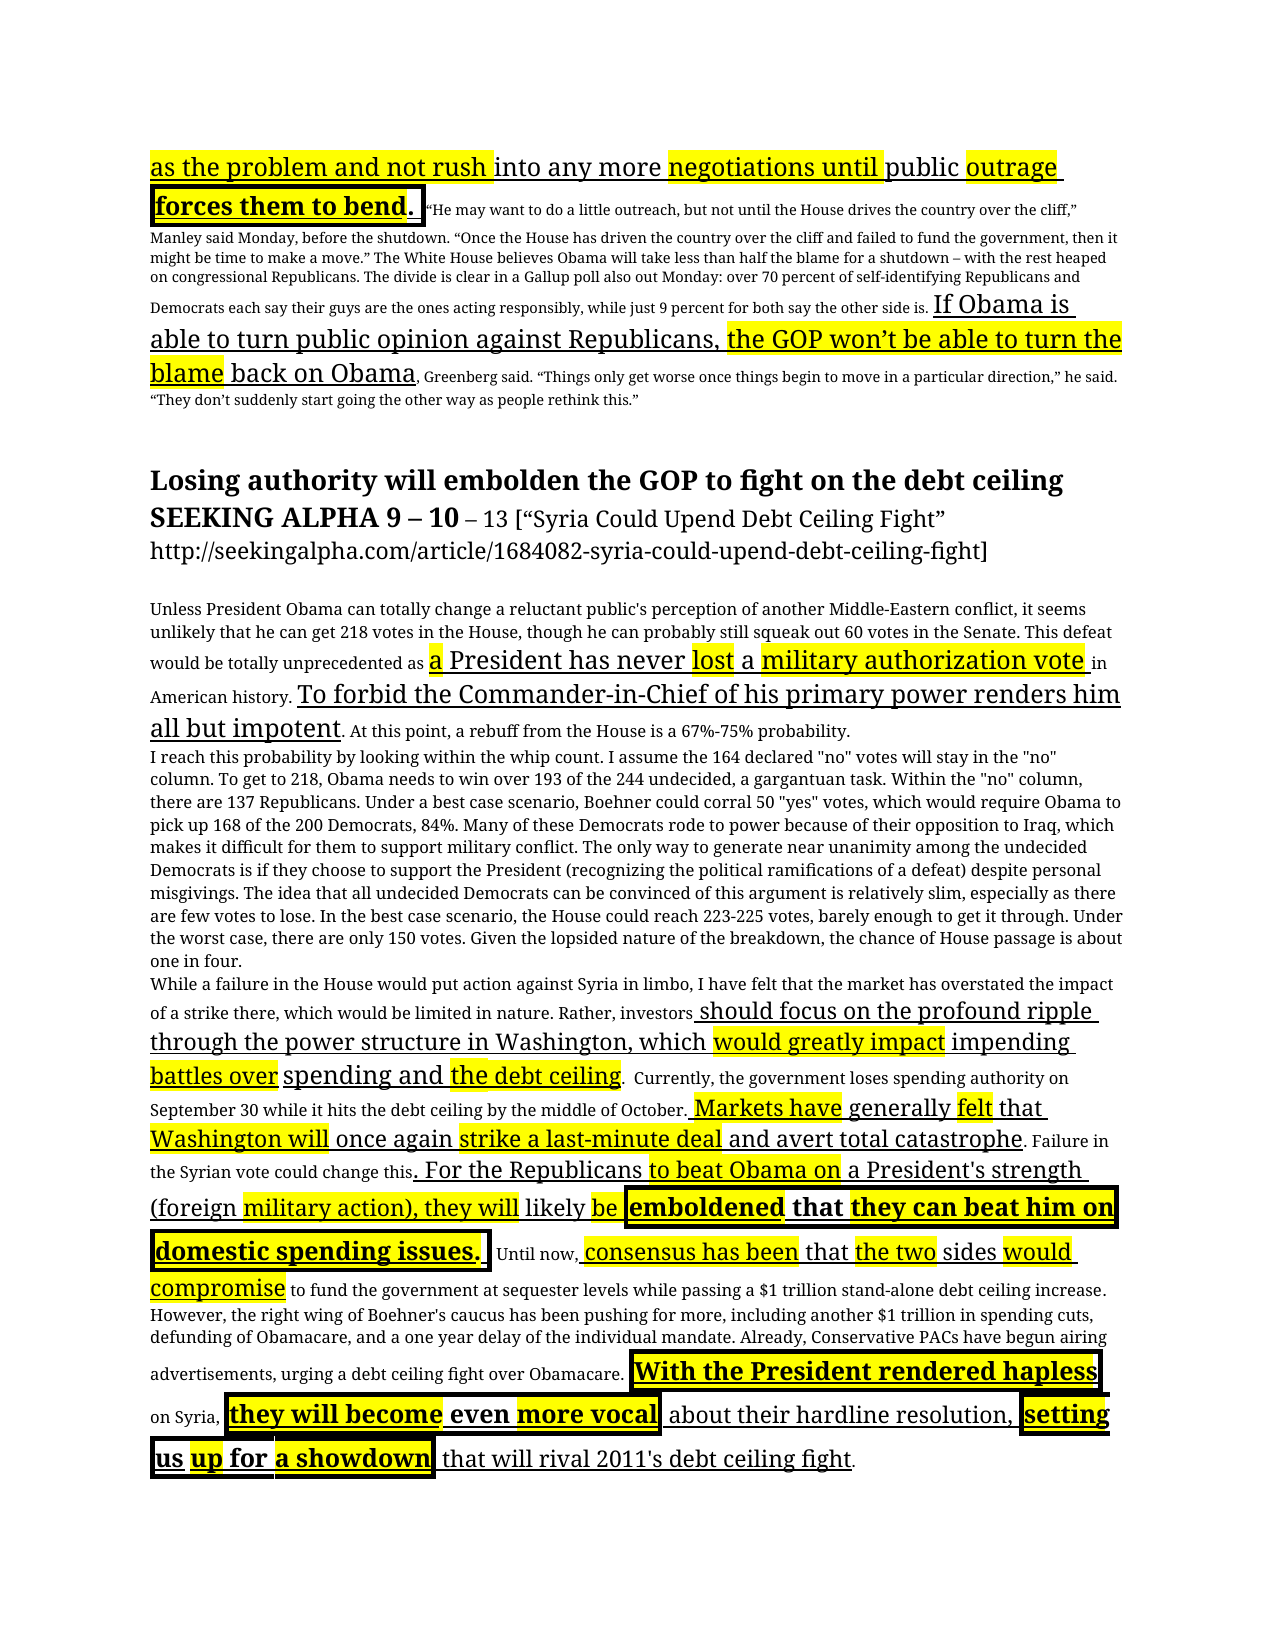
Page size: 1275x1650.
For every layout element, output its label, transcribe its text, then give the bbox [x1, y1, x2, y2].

text I reach this probability by looking within the whip count. I assume the 164 declared "no" votes will stay in the "no" column. To get to 218, Obama needs to win over 193 of the 244 undecided, a gargantuan task. Within the "no" column, there are 137 Republicans. Under a best case scenario, Boehner could corral 50 "yes" votes, which would require Obama to pick up 168 of the 200 Democrats, 84%. Many of these Democrats rode to power because of their opposition to Iraq, which makes it difficult for them to support military conflict. The only way to generate near unanimity among the undecided Democrats is if they choose to support the President (recognizing the political ramifications of a defeat) despite personal misgivings. The idea that all undecided Democrats can be convinced of this argument is relatively slim, especially as there are few votes to lose. In the best case scenario, the House could reach 223-225 votes, barely enough to get it through. Under the worst case, there are only 150 votes. Given the lopsided nature of the breakdown, the chance of House passage is about one in four. [150, 745, 1125, 972]
text Unless President Obama can totally change a reluctant public's perception of another Middle-Eastern conflict, it seems unlikely that he can get 218 votes in the House, though he can probably still squeak out 60 votes in the Senate. This defeat would be totally unprecedented as a President has never lost a military authorization vote in American history. To forbid the Commander-in-Chief of his primary power renders him all but impotent. At this point, a rebuff from the House is a 67%-75% probability. [150, 598, 1125, 745]
subtitle Losing authority will embolden the GOP to fight on the debt ceiling [150, 461, 1125, 498]
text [150, 150, 1125, 409]
text While a failure in the House would put action against Syria in limbo, I have felt that the market has overstated the impact of a strike there, which would be limited in nature. Rather, investors should focus on the profound ripple through the power structure in Washington, which would greatly impact impending battles over spending and the debt ceiling. Currently, the government loses spending authority on September 30 while it hits the debt ceiling by the middle of October. Markets have generally felt that Washington will once again strike a last-minute deal and avert total catastrophe. Failure in the Syrian vote could change this. For the Republicans to beat Obama on a President's strength (foreign military action), they will likely be emboldened that they can beat him on domestic spending issues. Until now, consensus has been that the two sides would compromise to fund the government at sequester levels while passing a $1 trillion stand-alone debt ceiling increase. However, the right wing of Boehner's caucus has been pushing for more, including another $1 trillion in spending cuts, defunding of Obamacare, and a one year delay of the individual mandate. Already, Conservative PACs have begun airing advertisements, urging a debt ceiling fight over Obamacare. With the President rendered hapless on Syria, they will become even more vocal about their hardline resolution, setting us up for a showdown that will rival 2011's debt ceiling fight. [150, 972, 1125, 1479]
text SEEKING ALPHA 9 – 10 – 13 [“Syria Could Upend Debt Ceiling Fight” http://seekingalpha.com/article/1684082-syria-could-upend-debt-ceiling-fight] [150, 498, 1125, 566]
